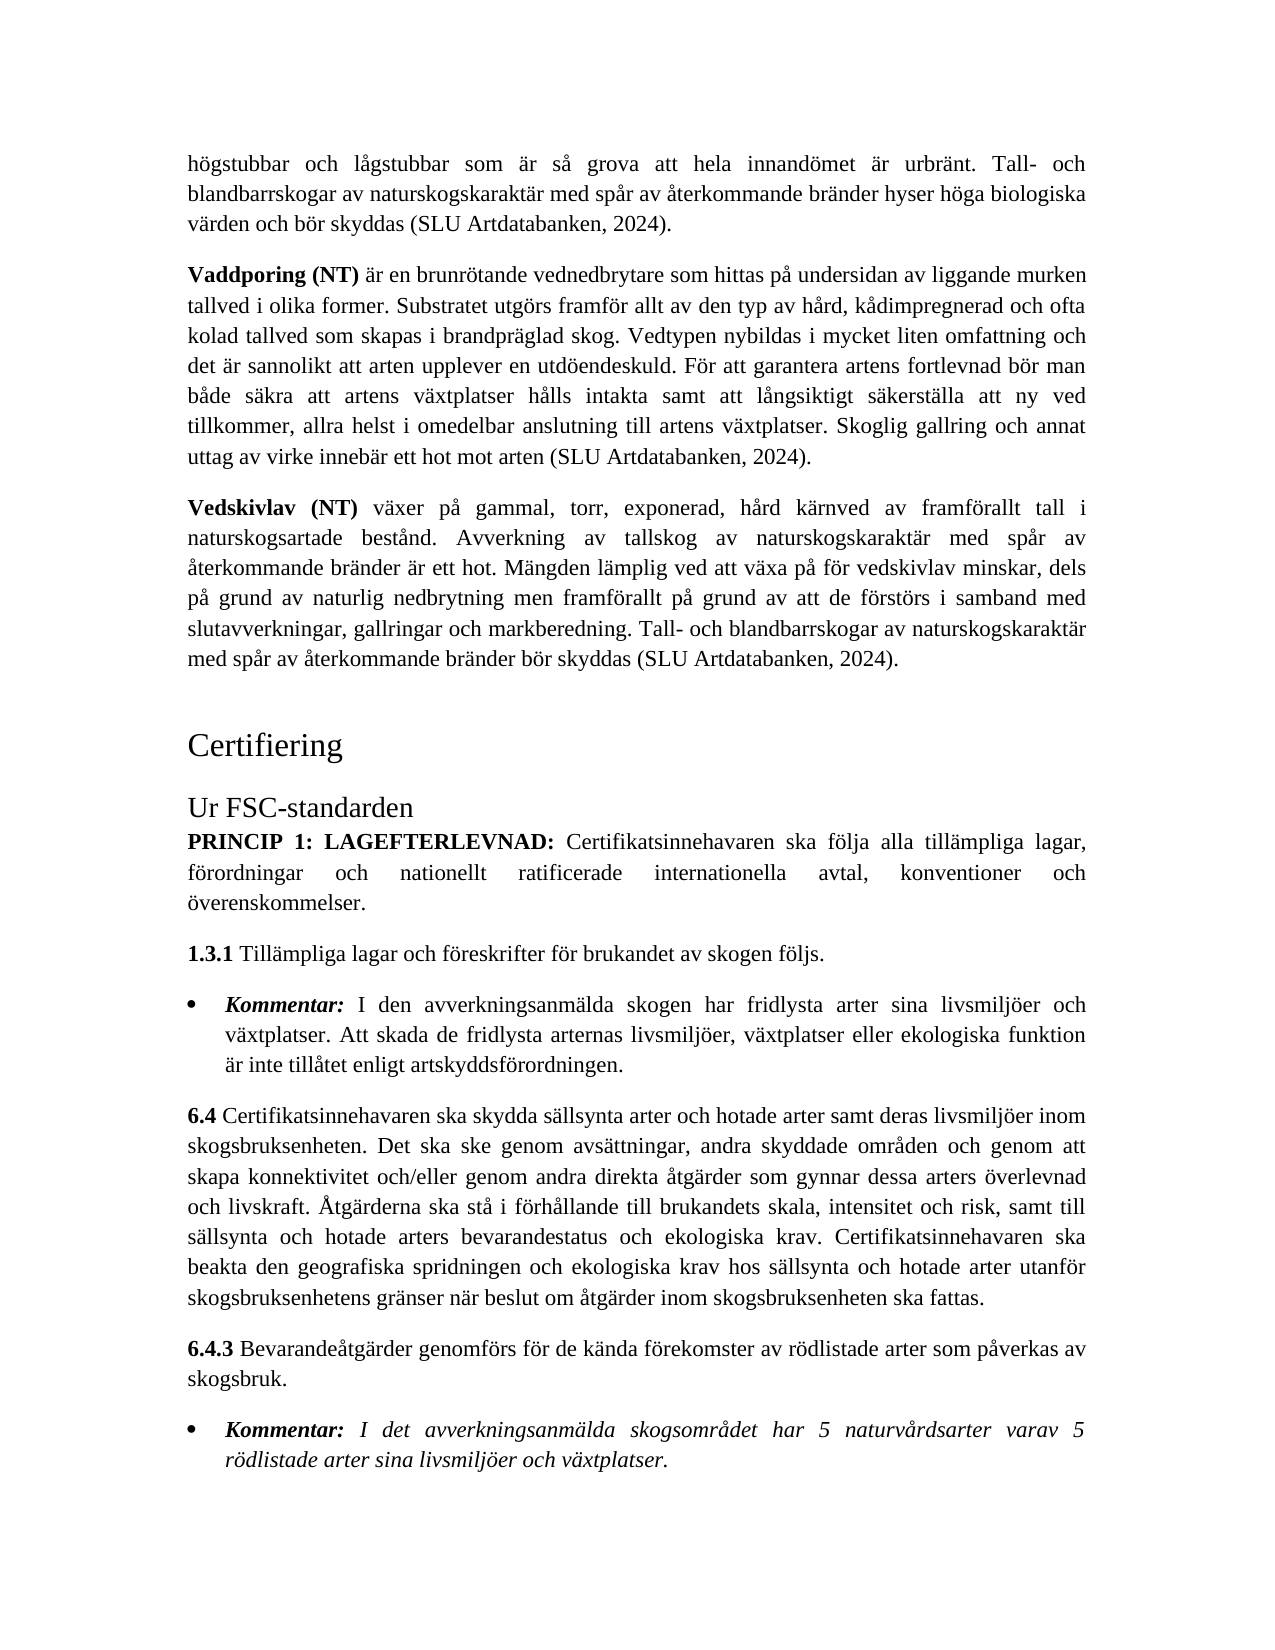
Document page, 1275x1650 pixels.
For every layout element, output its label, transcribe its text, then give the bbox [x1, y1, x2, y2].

subtitle Certifiering [187, 725, 1087, 763]
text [187, 150, 1087, 237]
text 6.4.3 Bevarandeåtgärder genomförs för de kända förekomster av rödlistade arter som påverkas av skogsbruk. [187, 1335, 1087, 1391]
subtitle Ur FSC-standarden [187, 790, 1087, 823]
list Kommentar: I det avverkningsanmälda skogsområdet har 5 naturvårdsarter varav 5 rödlistade arter sina livsmiljöer och växtplatser. [187, 1416, 1087, 1472]
list Kommentar: I den avverkningsanmälda skogen har fridlysta arter sina livsmiljöer och växtplatser. Att skada de fridlysta arternas livsmiljöer, växtplatser eller ekologiska funktion är inte tillåtet enligt artskyddsförordningen. [187, 991, 1087, 1078]
text Vedskivlav (NT) växer på gammal, torr, exponerad, hård kärnved av framförallt tall i naturskogsartade bestånd. Avverkning av tallskog av naturskogskaraktär med spår av återkommande bränder är ett hot. Mängden lämplig ved att växa på för vedskivlav minskar, dels på grund av naturlig nedbrytning men framförallt på grund av att de förstörs i samband med slutavverkningar, gallringar och markberedning. Tall- och blandbarrskogar av naturskogskaraktär med spår av återkommande bränder bör skyddas (SLU Artdatabanken, 2024). [187, 494, 1087, 671]
text 6.4 Certifikatsinnehavaren ska skydda sällsynta arter och hotade arter samt deras livsmiljöer inom skogsbruksenheten. Det ska ske genom avsättningar, andra skyddade områden och genom att skapa konnektivitet och/eller genom andra direkta åtgärder som gynnar dessa arters överlevnad och livskraft. Åtgärderna ska stå i förhållande till brukandets skala, intensitet och risk, samt till sällsynta och hotade arters bevarandestatus och ekologiska krav. Certifikatsinnehavaren ska beakta den geografiska spridningen och ekologiska krav hos sällsynta och hotade arter utanför skogsbruksenhetens gränser när beslut om åtgärder inom skogsbruksenheten ska fattas. [187, 1102, 1087, 1310]
text PRINCIP 1: LAGEFTERLEVNAD: Certifikatsinnehavaren ska följa alla tillämpliga lagar, förordningar och nationellt ratificerade internationella avtal, konventioner och överenskommelser. [187, 828, 1087, 915]
text Vaddporing (NT) är en brunrötande vednedbrytare som hittas på undersidan av liggande murken tallved i olika former. Substratet utgörs framför allt av den typ av hård, kådimpregnerad och ofta kolad tallved som skapas i brandpräglad skog. Vedtypen nybildas i mycket liten omfattning och det är sannolikt att arten upplever en utdöendeskuld. För att garantera artens fortlevnad bör man både säkra att artens växtplatser hålls intakta samt att långsiktigt säkerställa att ny ved tillkommer, allra helst i omedelbar anslutning till artens växtplatser. Skoglig gallring och annat uttag av virke innebär ett hot mot arten (SLU Artdatabanken, 2024). [187, 261, 1087, 469]
text 1.3.1 Tillämpliga lagar och föreskrifter för brukandet av skogen följs. [187, 940, 1087, 966]
